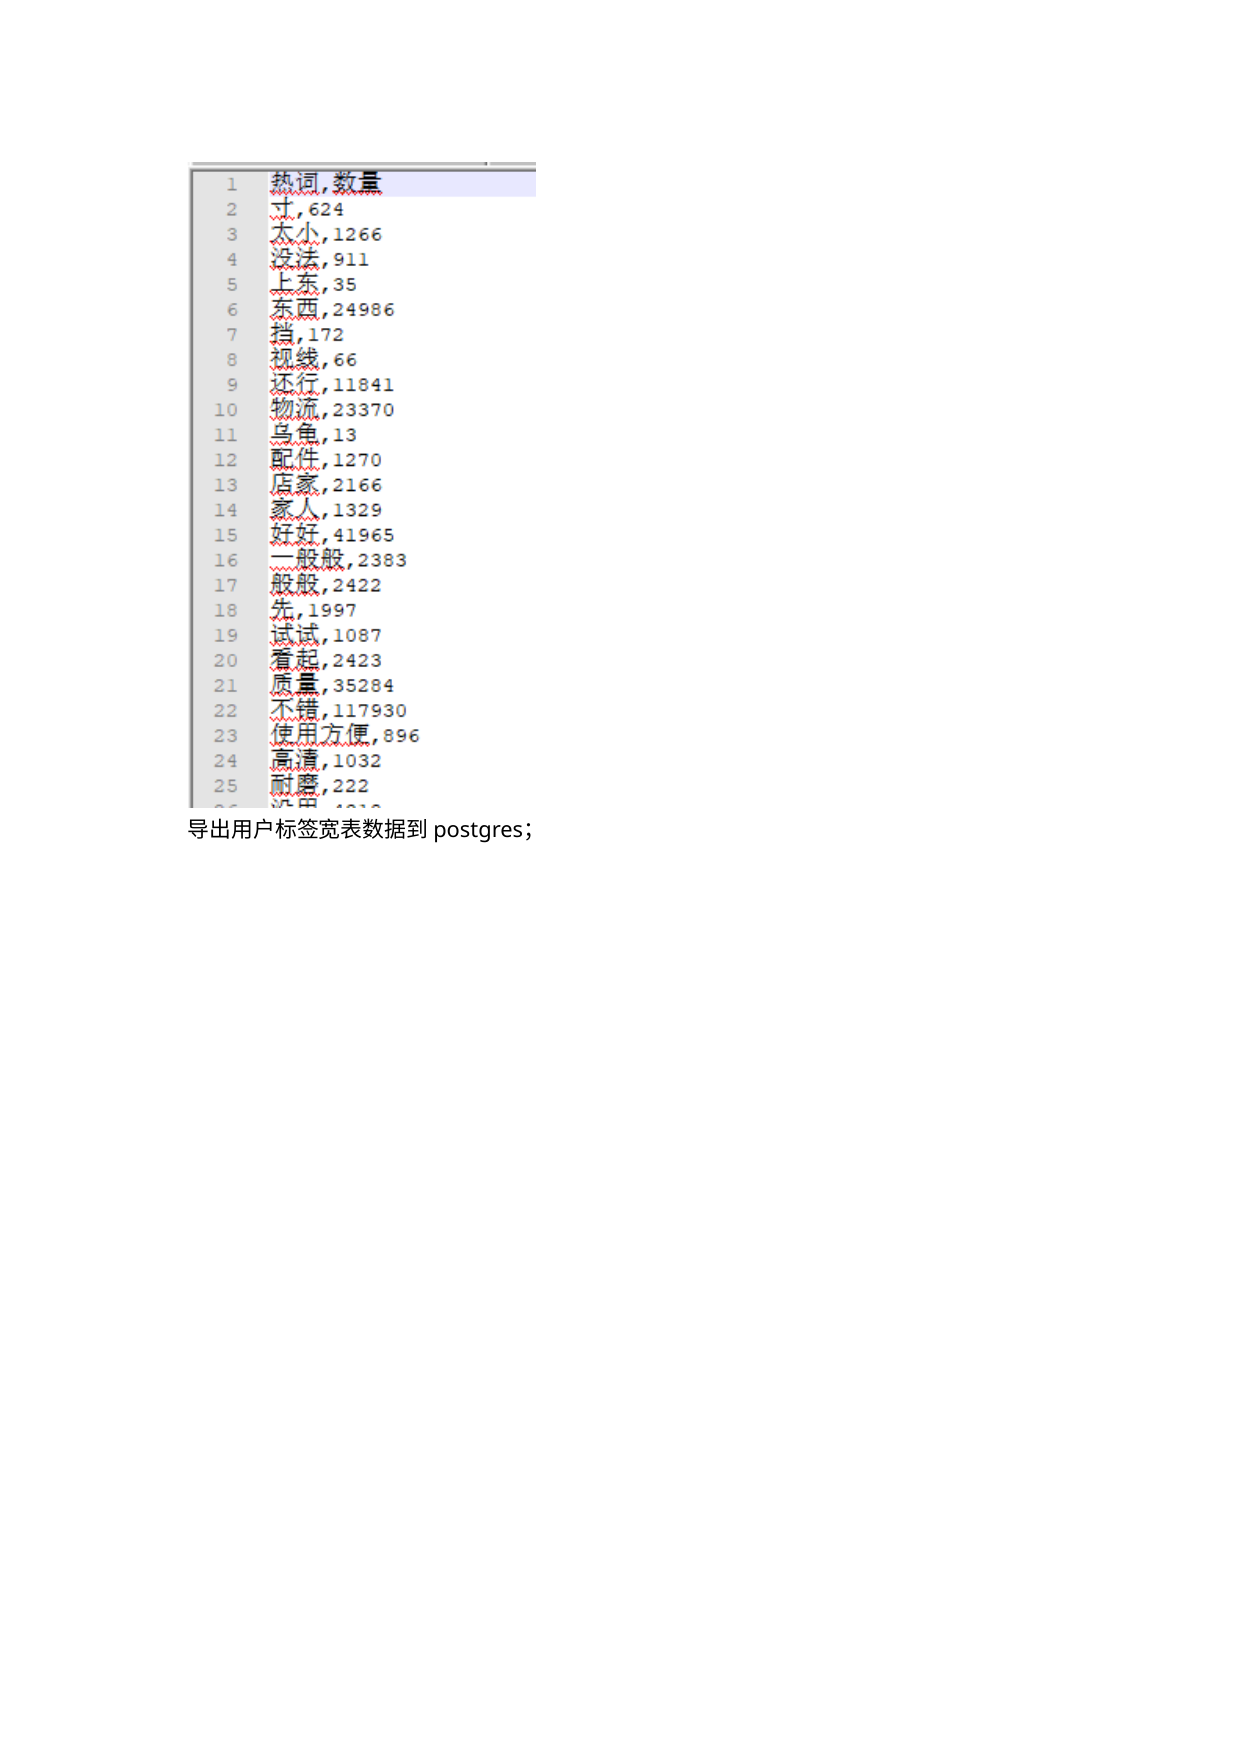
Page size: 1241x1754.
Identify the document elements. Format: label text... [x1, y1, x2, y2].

text 导出用户标签宽表数据到 postgres； [187, 812, 1053, 844]
picture [187, 162, 536, 808]
